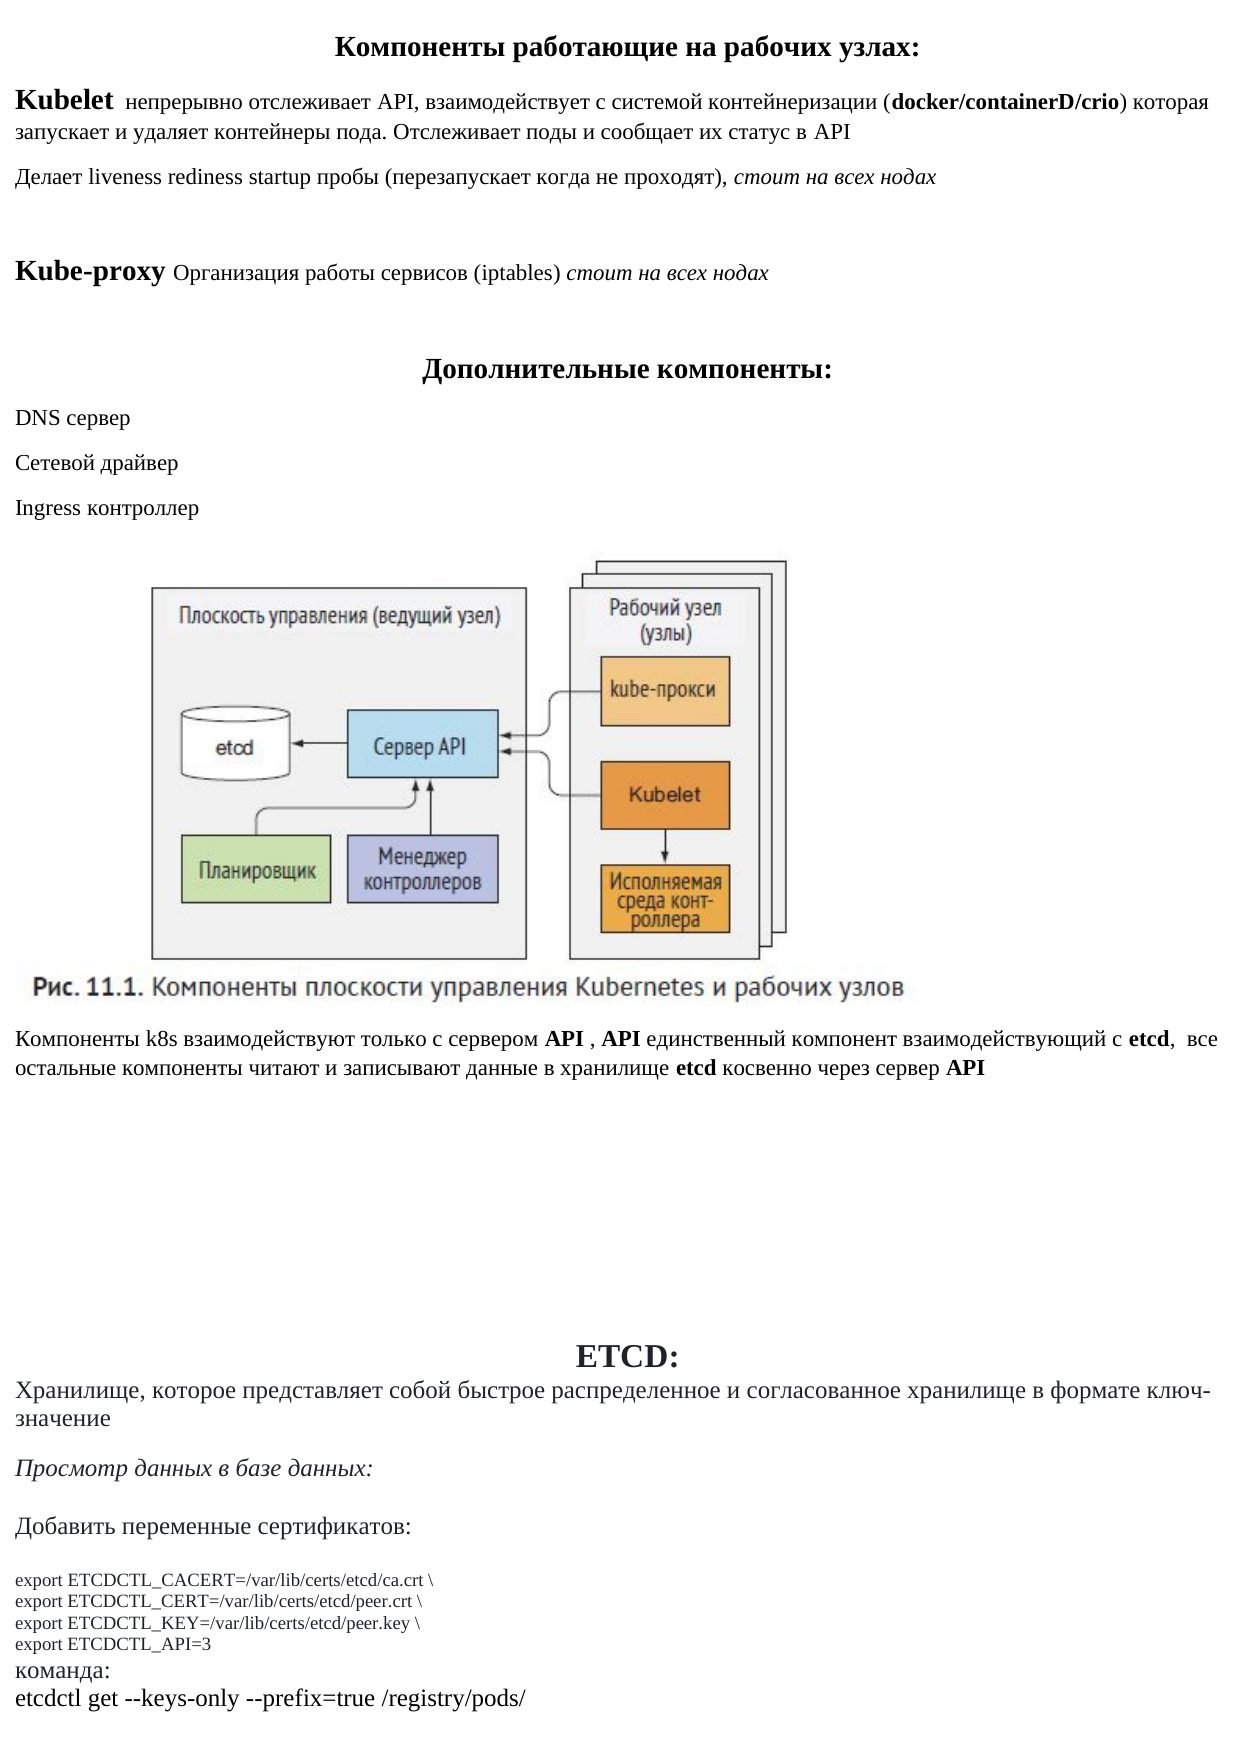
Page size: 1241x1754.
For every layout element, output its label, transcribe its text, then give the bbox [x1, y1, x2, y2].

text export ETCDCTL_KEY=/var/lib/certs/etcd/peer.key \ [15, 1612, 1240, 1633]
text Добавить переменные сертификатов: [15, 1511, 1240, 1540]
text export ETCDCTL_CERT=/var/lib/certs/etcd/peer.crt \ [15, 1590, 1240, 1612]
text ETCD: [15, 1336, 1240, 1375]
text export ETCDCTL_CACERT=/var/lib/certs/etcd/ca.crt \ [15, 1568, 1240, 1590]
text Дополнительные компоненты: [15, 351, 1240, 385]
text Kubelet непрерывно отслеживает API, взаимодействует с системой контейнеризации (docker/containerD/crio) которая запускает и удаляет контейнеры пода. Отслеживает поды и сообщает их статус в API [15, 82, 1240, 144]
text DNS сервер [15, 404, 1240, 430]
text Ingress контроллер [15, 494, 1240, 521]
picture [14, 539, 920, 1007]
text Просмотр данных в базе данных: [15, 1453, 1240, 1482]
text export ETCDCTL_API=3 [15, 1633, 1240, 1655]
text Делает liveness rediness startup пробы (перезапускает когда не проходят), стоит на всех нодах [15, 163, 1240, 189]
text Сетевой драйвер [15, 449, 1240, 476]
text Компоненты k8s взаимодействуют только с сервером API , API единственный компонент взаимодействующий с etcd, все остальные компоненты читают и записывают данные в хранилище etcd косвенно через сервер API [15, 1025, 1240, 1080]
text Хранилище, которое представляет собой быстрое распределенное и согласованное хранилище в формате ключ-значение [15, 1375, 1240, 1432]
text Kube-proxy Организация работы сервисов (iptables) стоит на всех нодах [15, 253, 1240, 287]
text etcdctl get --keys-only --prefix=true /registry/pods/ [15, 1683, 1240, 1712]
text команда: [15, 1655, 1240, 1683]
text Компоненты работающие на рабочих узлах: [15, 29, 1240, 63]
